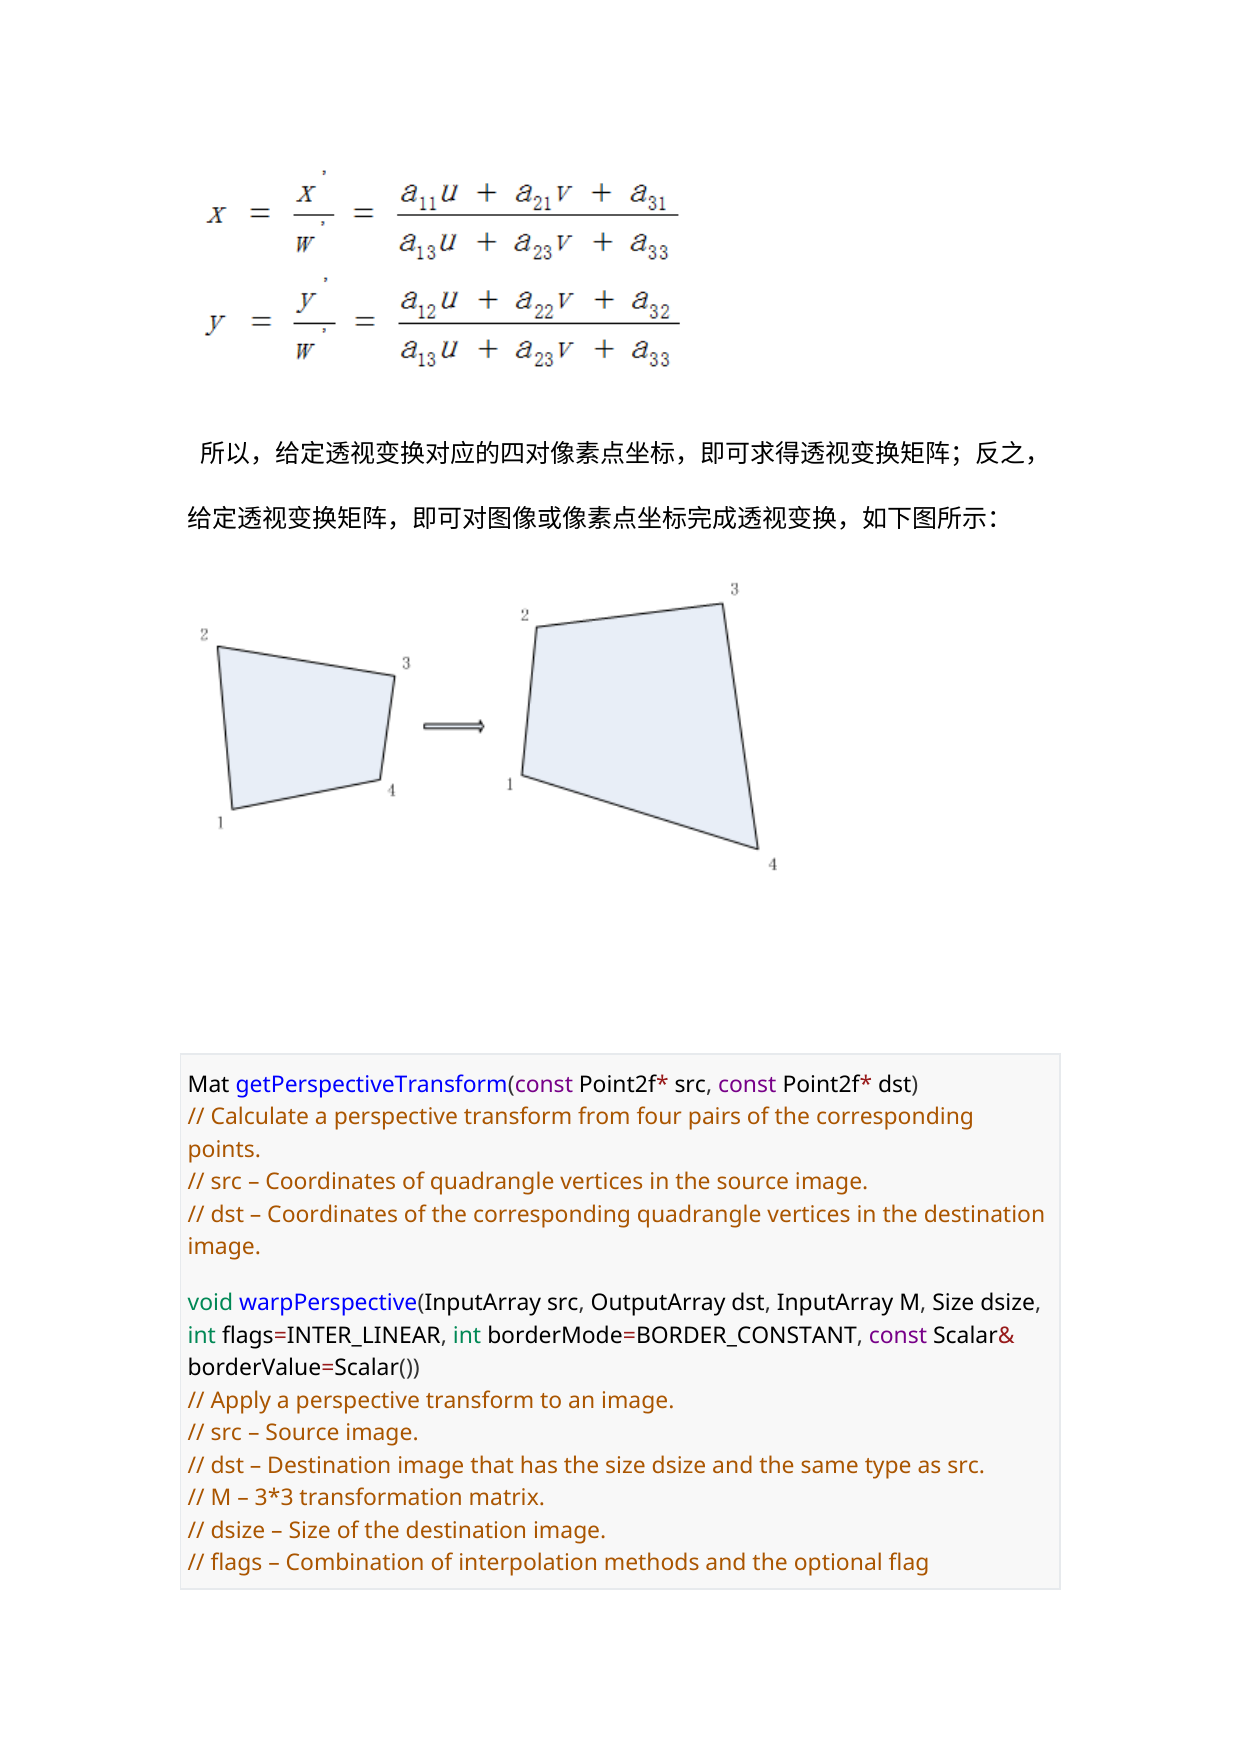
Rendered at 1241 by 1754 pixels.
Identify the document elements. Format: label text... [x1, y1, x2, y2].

text Mat getPerspectiveTransform(const Point2f* src, const Point2f* dst) // Calculate a perspective transform from four pairs of the corresponding points. // src – Coordinates of quadrangle vertices in the source image. // dst – Coordinates of the corresponding quadrangle vertices in the destination image. [181, 1055, 1059, 1262]
picture [200, 162, 687, 375]
text 所以，给定透视变换对应的四对像素点坐标，即可求得透视变换矩阵；反之，给定透视变换矩阵，即可对图像或像素点坐标完成透视变换，如下图所示： [187, 419, 1053, 549]
picture [200, 577, 777, 875]
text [181, 1271, 1059, 1588]
